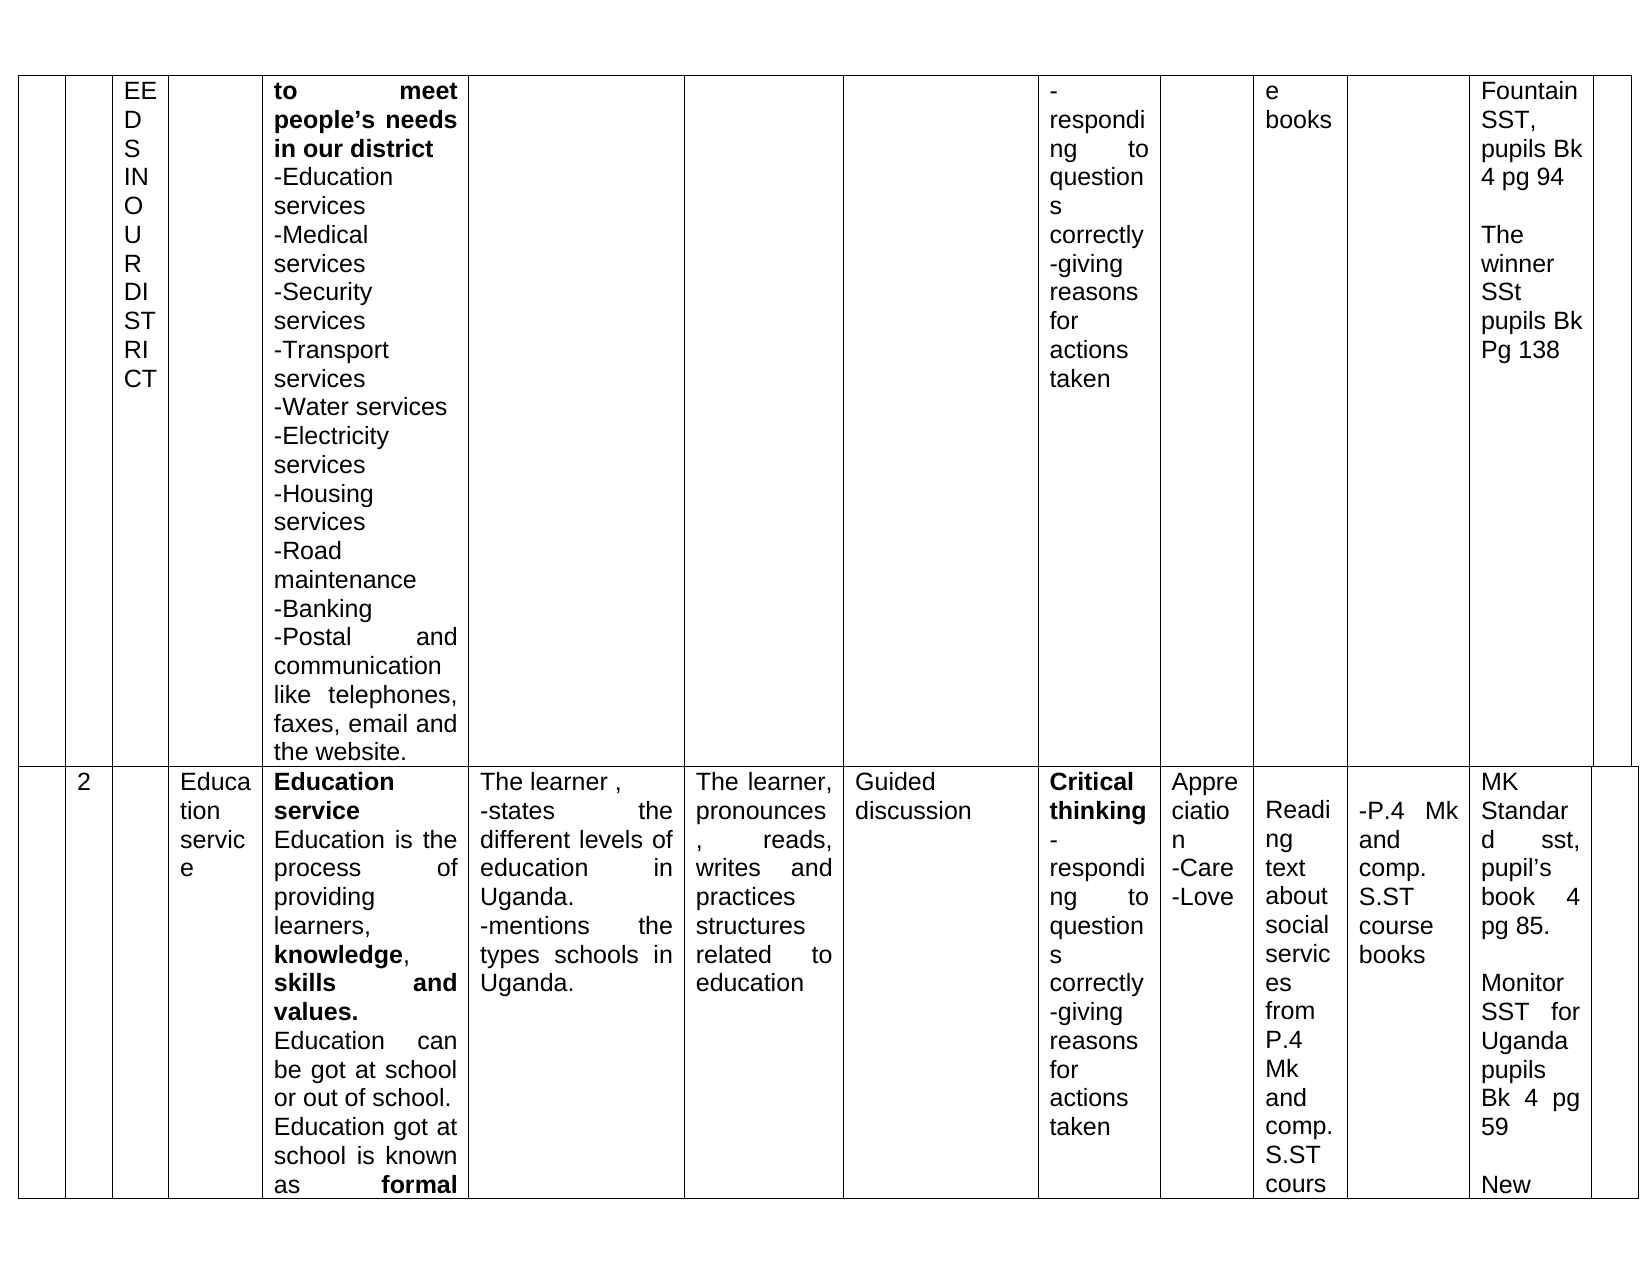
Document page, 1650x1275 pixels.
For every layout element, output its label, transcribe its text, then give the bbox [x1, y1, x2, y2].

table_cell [1348, 767, 1469, 1198]
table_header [113, 76, 168, 766]
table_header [1470, 76, 1593, 766]
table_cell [685, 767, 843, 1198]
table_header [469, 76, 684, 766]
table_cell 2 [66, 767, 112, 1198]
table_cell [113, 767, 168, 1198]
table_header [1254, 76, 1347, 766]
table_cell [1254, 767, 1347, 1198]
table_cell Education service [169, 767, 262, 1198]
table_cell [1592, 767, 1638, 1198]
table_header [1348, 76, 1469, 766]
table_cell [469, 767, 684, 1198]
table_header 1 [19, 76, 65, 766]
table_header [1039, 76, 1160, 766]
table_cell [1039, 767, 1160, 1198]
table_header [1594, 76, 1631, 766]
table_cell Guided discussion [844, 767, 1038, 1198]
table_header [1161, 76, 1253, 766]
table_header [844, 76, 1038, 766]
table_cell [1161, 767, 1253, 1198]
table_cell [19, 767, 65, 1198]
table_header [685, 76, 843, 766]
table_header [263, 76, 468, 766]
table_header 1 [66, 76, 112, 766]
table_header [169, 76, 262, 766]
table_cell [263, 767, 468, 1198]
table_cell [1470, 767, 1591, 1198]
